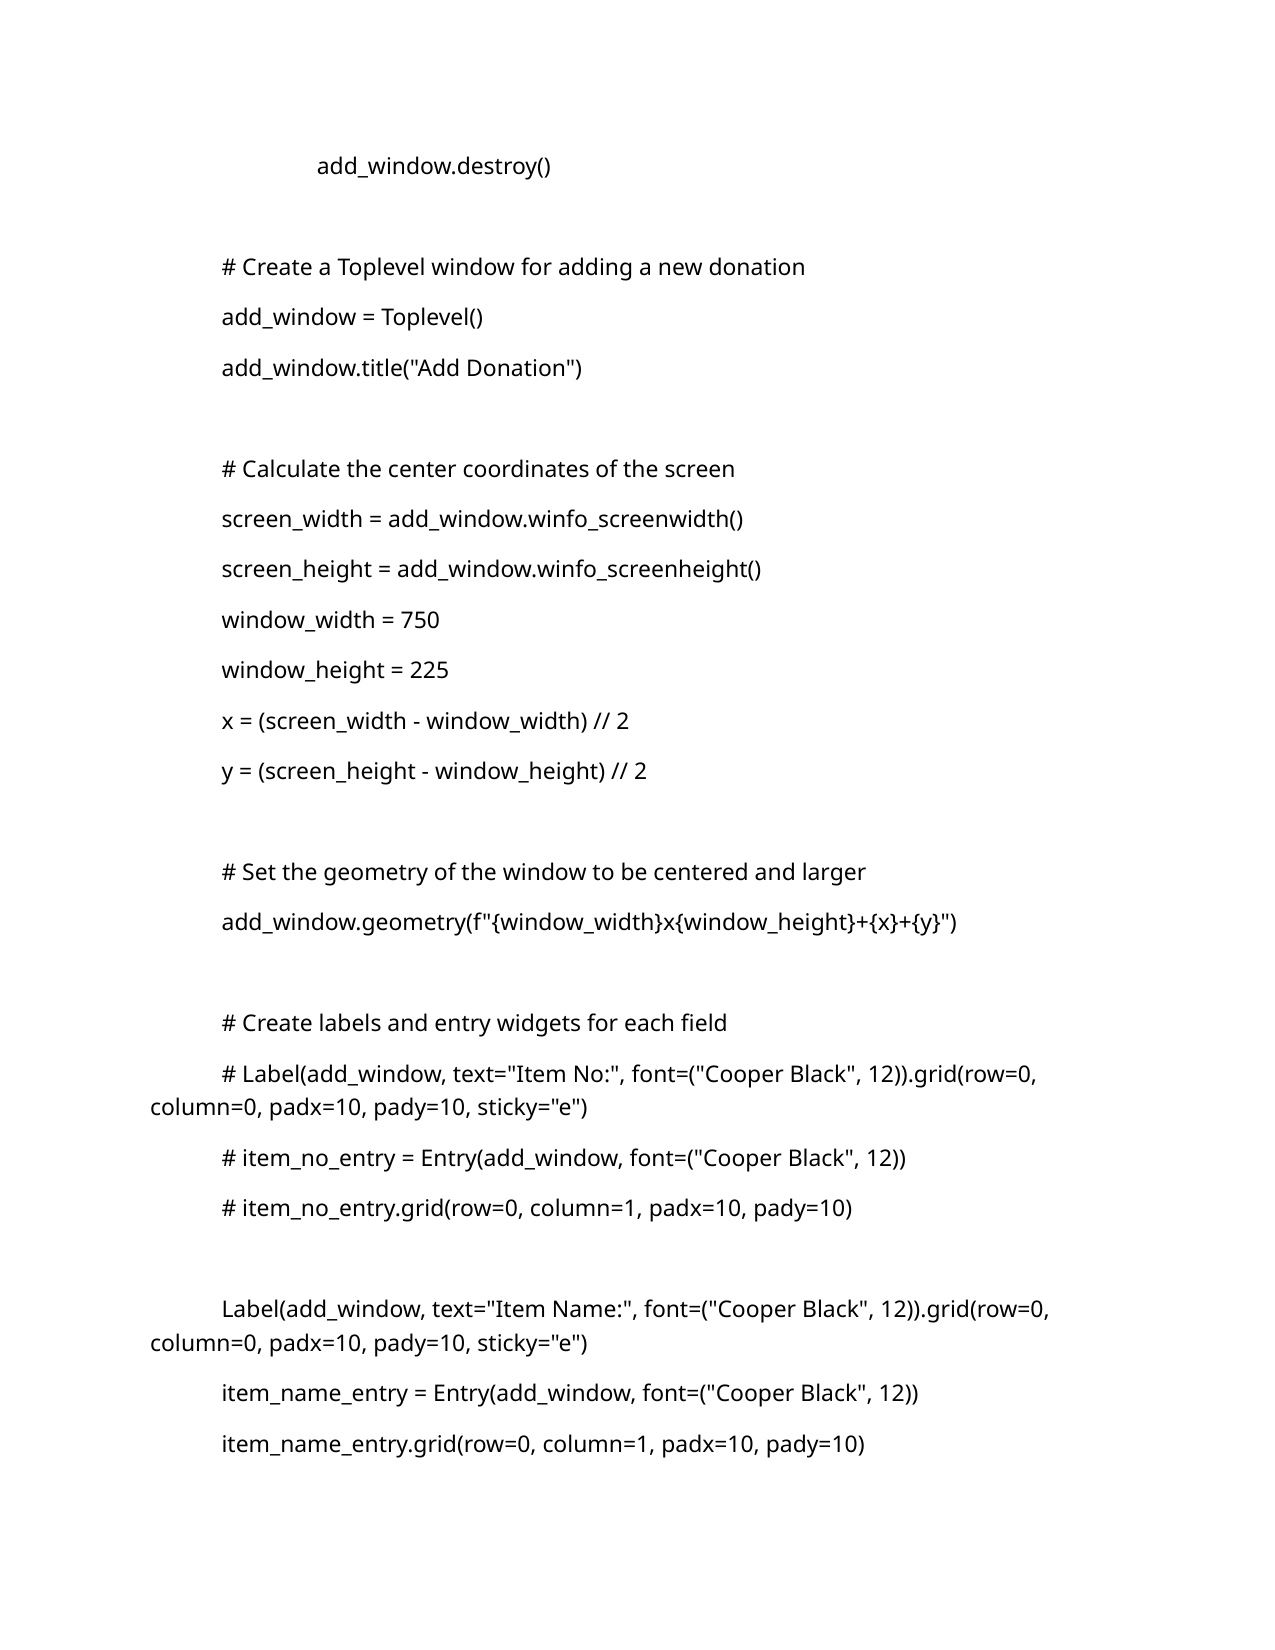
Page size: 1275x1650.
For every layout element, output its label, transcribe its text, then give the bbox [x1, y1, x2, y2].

text # item_no_entry = Entry(add_window, font=("Cooper Black", 12)) [150, 1142, 1125, 1173]
text screen_width = add_window.winfo_screenwidth() [150, 503, 1125, 534]
text screen_height = add_window.winfo_screenheight() [150, 553, 1125, 584]
text x = (screen_width - window_width) // 2 [150, 704, 1125, 736]
text # Create a Toplevel window for adding a new donation [150, 251, 1125, 282]
text # item_no_entry.grid(row=0, column=1, padx=10, pady=10) [150, 1192, 1125, 1223]
text add_window.title("Add Donation") [150, 352, 1125, 383]
text window_width = 750 [150, 604, 1125, 635]
text # Create labels and entry widgets for each field [150, 1007, 1125, 1038]
text # Calculate the center coordinates of the screen [150, 452, 1125, 484]
text y = (screen_height - window_height) // 2 [150, 755, 1125, 786]
text window_height = 225 [150, 654, 1125, 685]
text add_window.geometry(f"{window_width}x{window_height}+{x}+{y}") [150, 906, 1125, 937]
text add_window = Toplevel() [150, 301, 1125, 332]
text add_window.destroy() [150, 150, 1125, 181]
text # Set the geometry of the window to be centered and larger [150, 856, 1125, 887]
text item_name_entry = Entry(add_window, font=("Cooper Black", 12)) [150, 1377, 1125, 1408]
text # Label(add_window, text="Item No:", font=("Cooper Black", 12)).grid(row=0, column=0, padx=10, pady=10, sticky="e") [150, 1057, 1125, 1122]
text item_name_entry.grid(row=0, column=1, padx=10, pady=10) [150, 1427, 1125, 1459]
text Label(add_window, text="Item Name:", font=("Cooper Black", 12)).grid(row=0, column=0, padx=10, pady=10, sticky="e") [150, 1293, 1125, 1358]
